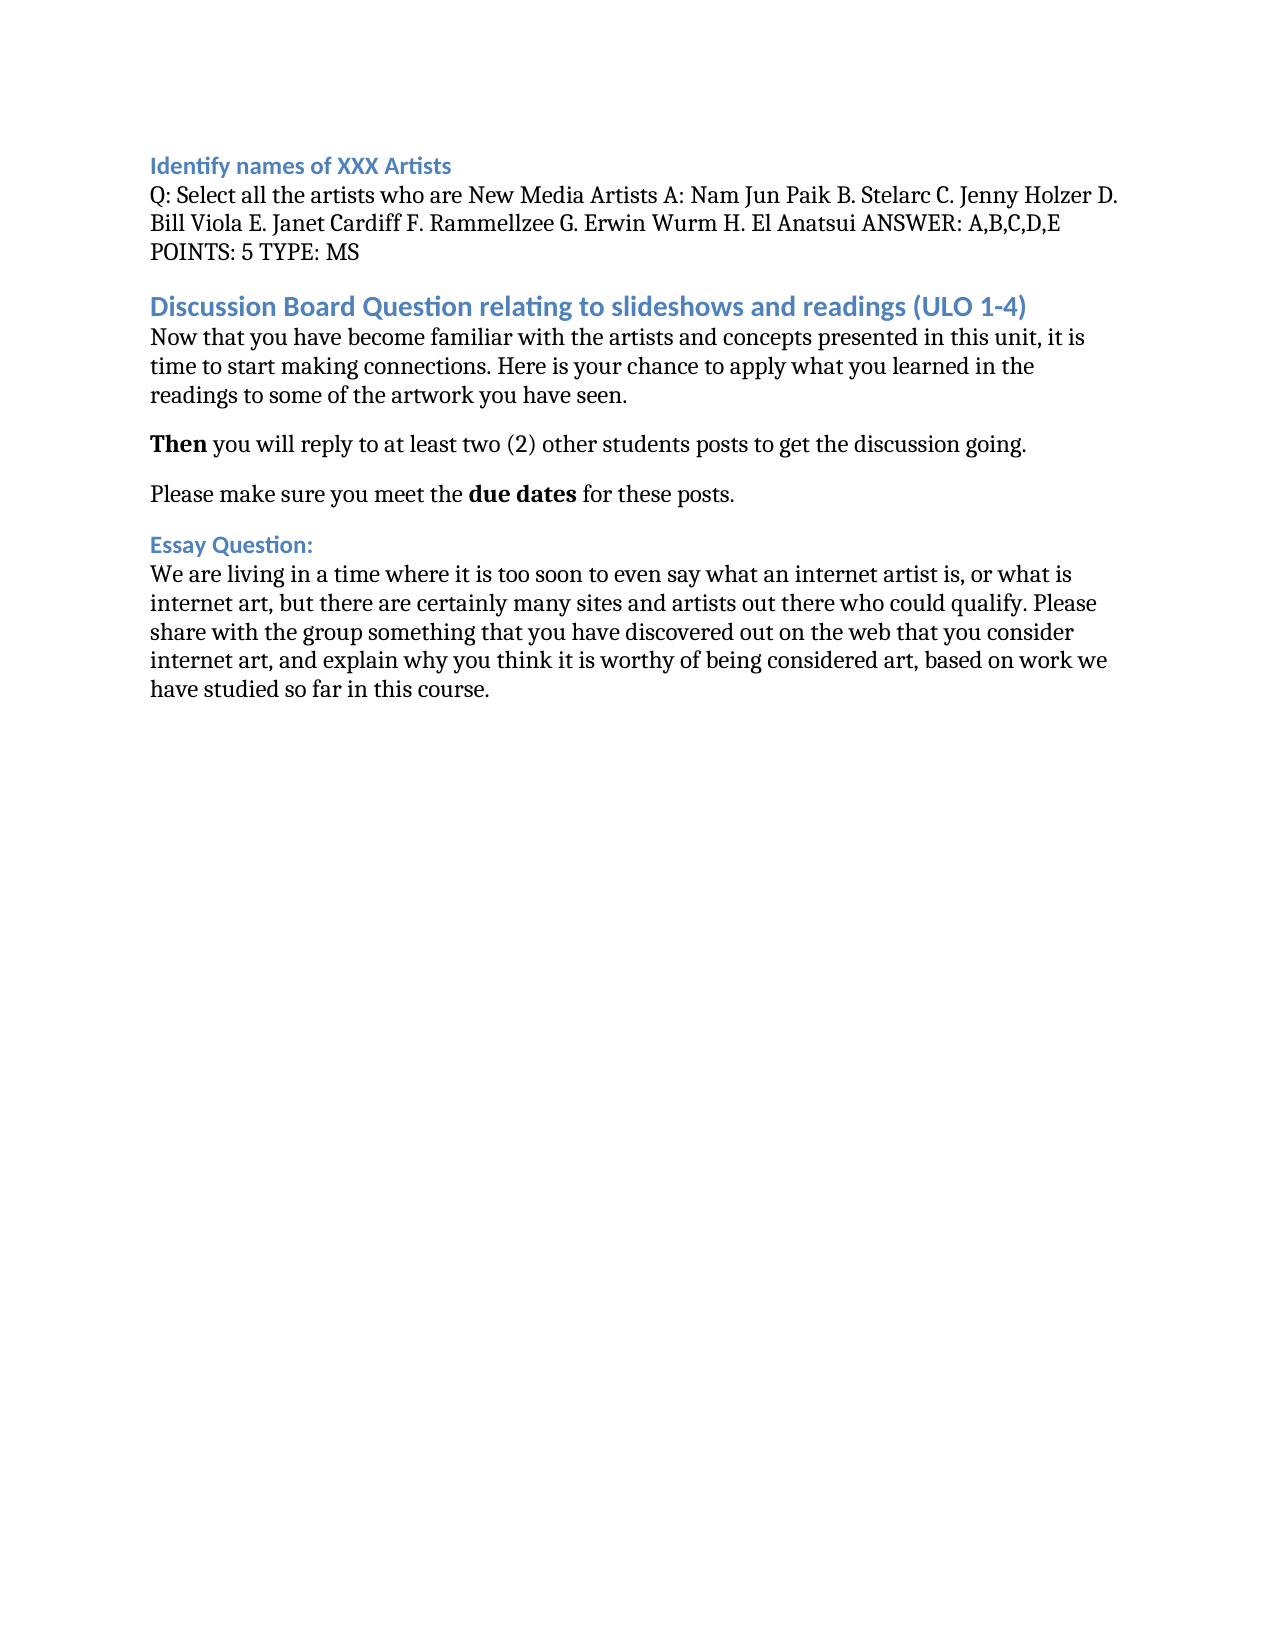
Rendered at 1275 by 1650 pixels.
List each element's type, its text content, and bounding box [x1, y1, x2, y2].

text Please make sure you meet the due dates for these posts. [150, 480, 1125, 509]
subtitle Discussion Board Question relating to slideshows and readings (ULO 1-4) [150, 288, 1125, 323]
subtitle Essay Question: [150, 529, 1125, 560]
text Now that you have become familiar with the artists and concepts presented in this unit, it is time to start making connections. Here is your chance to apply what you learned in the readings to some of the artwork you have seen. [150, 323, 1125, 409]
text We are living in a time where it is too soon to even say what an internet artist is, or what is internet art, but there are certainly many sites and artists out there who could qualify. Please share with the group something that you have discovered out on the web that you consider internet art, and explain why you think it is worthy of being considered art, based on work we have studied so far in this course. [150, 560, 1125, 704]
text Then you will reply to at least two (2) other students posts to get the discussion going. [150, 430, 1125, 459]
text Q: Select all the artists who are New Media Artists A: Nam Jun Paik B. Stelarc C. Jenny Holzer D. Bill Viola E. Janet Cardiff F. Rammellzee G. Erwin Wurm H. El Anatsui ANSWER: A,B,C,D,E POINTS: 5 TYPE: MS [150, 181, 1125, 267]
subtitle Identify names of XXX Artists [150, 150, 1125, 181]
